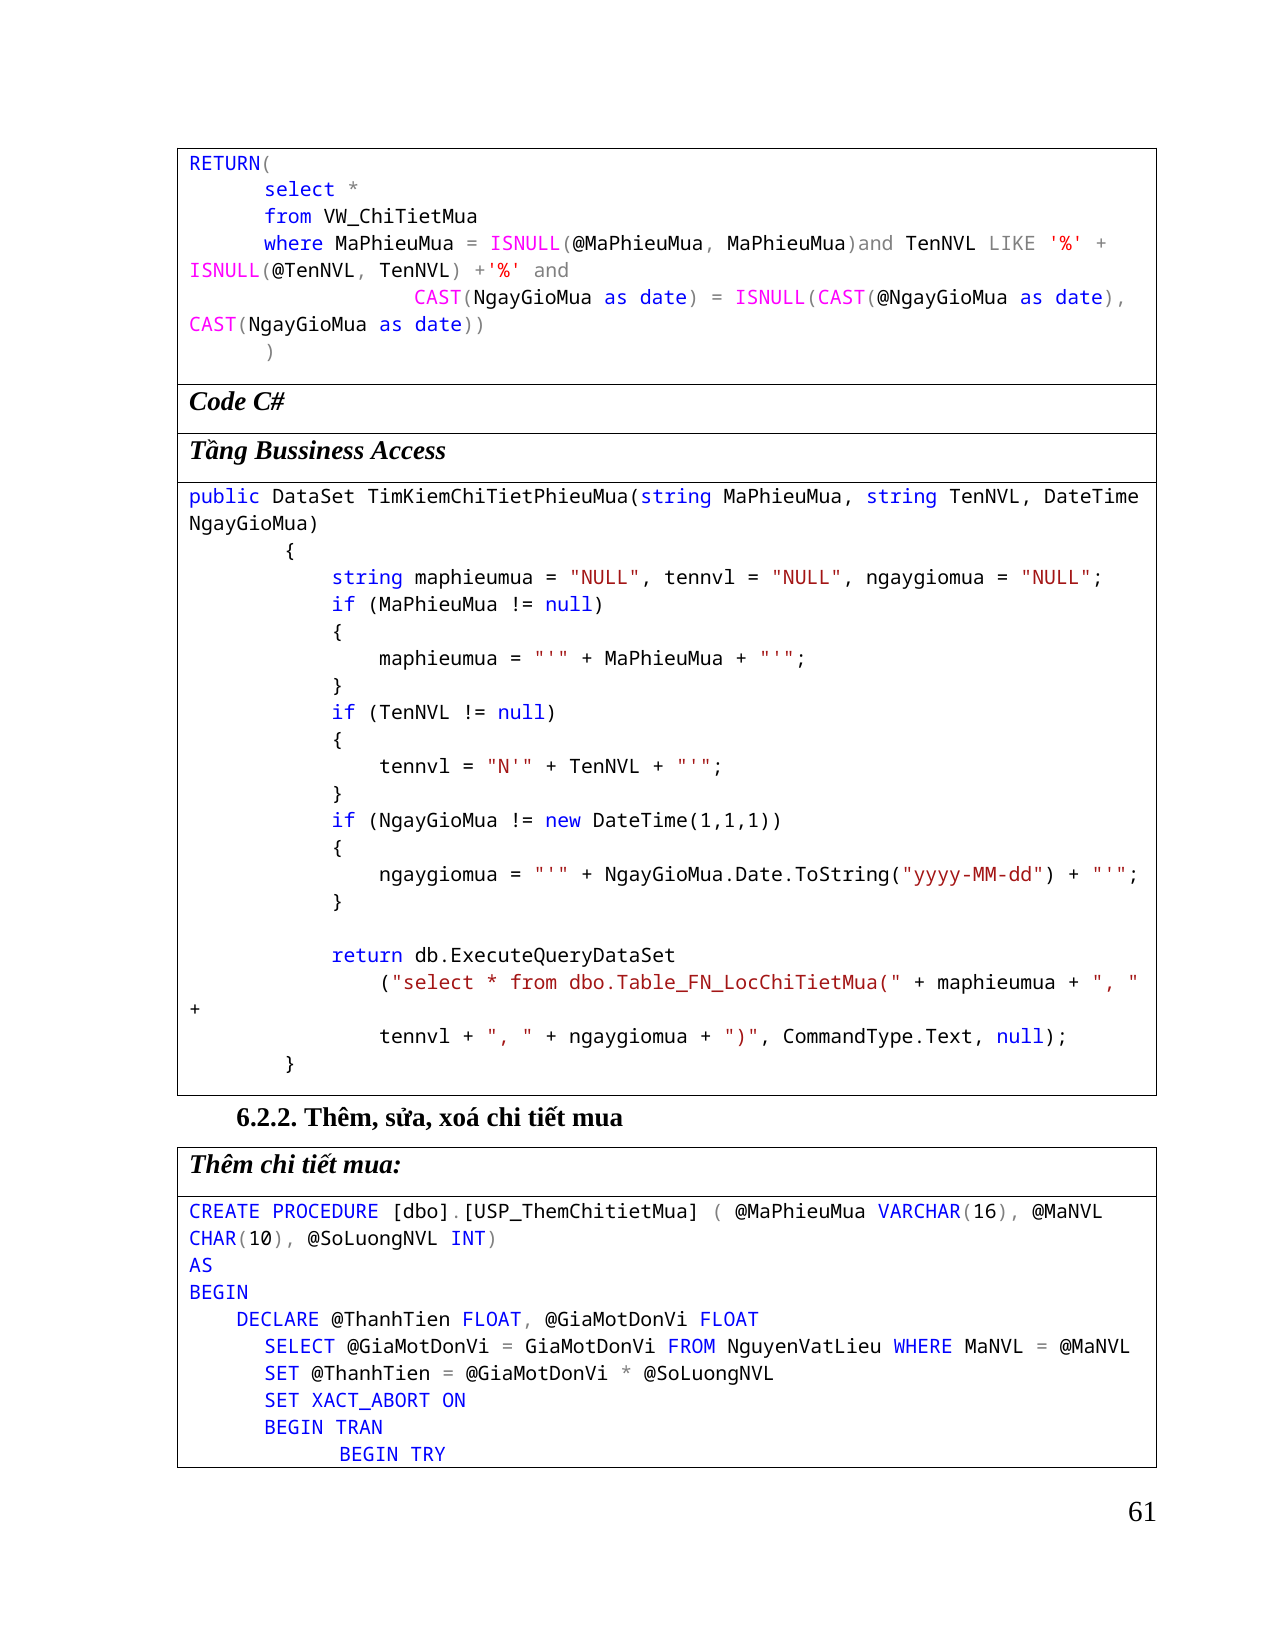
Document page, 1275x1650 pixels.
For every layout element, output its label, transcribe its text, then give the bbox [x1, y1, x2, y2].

table_cell public DataSet TimKiemChiTietPhieuMua(string MaPhieuMua, string TenNVL, DateTime NgayGioMua) { string maphieumua = "NULL", tennvl = "NULL", ngaygiomua = "NULL"; if (MaPhieuMua != null) { maphieumua = "'" + MaPhieuMua + "'"; } if (TenNVL != null) { tennvl = "N'" + TenNVL + "'"; } if (NgayGioMua != new DateTime(1,1,1)) { ngaygiomua = "'" + NgayGioMua.Date.ToString("yyyy-MM-dd") + "'"; } return db.ExecuteQueryDataSet ("select * from dbo.Table_FN_LocChiTietMua(" + maphieumua + ", " + tennvl + ", " + ngaygiomua + ")", CommandType.Text, null); } [178, 483, 1156, 1095]
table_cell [178, 1197, 1156, 1467]
table_cell Tầng Bussiness Access [178, 434, 1156, 482]
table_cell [178, 149, 1156, 384]
table_header Thêm chi tiết mua: [178, 1148, 1156, 1196]
subtitle Thêm, sửa, xoá chi tiết mua [177, 1101, 1157, 1132]
table_cell Code C# [178, 385, 1156, 433]
